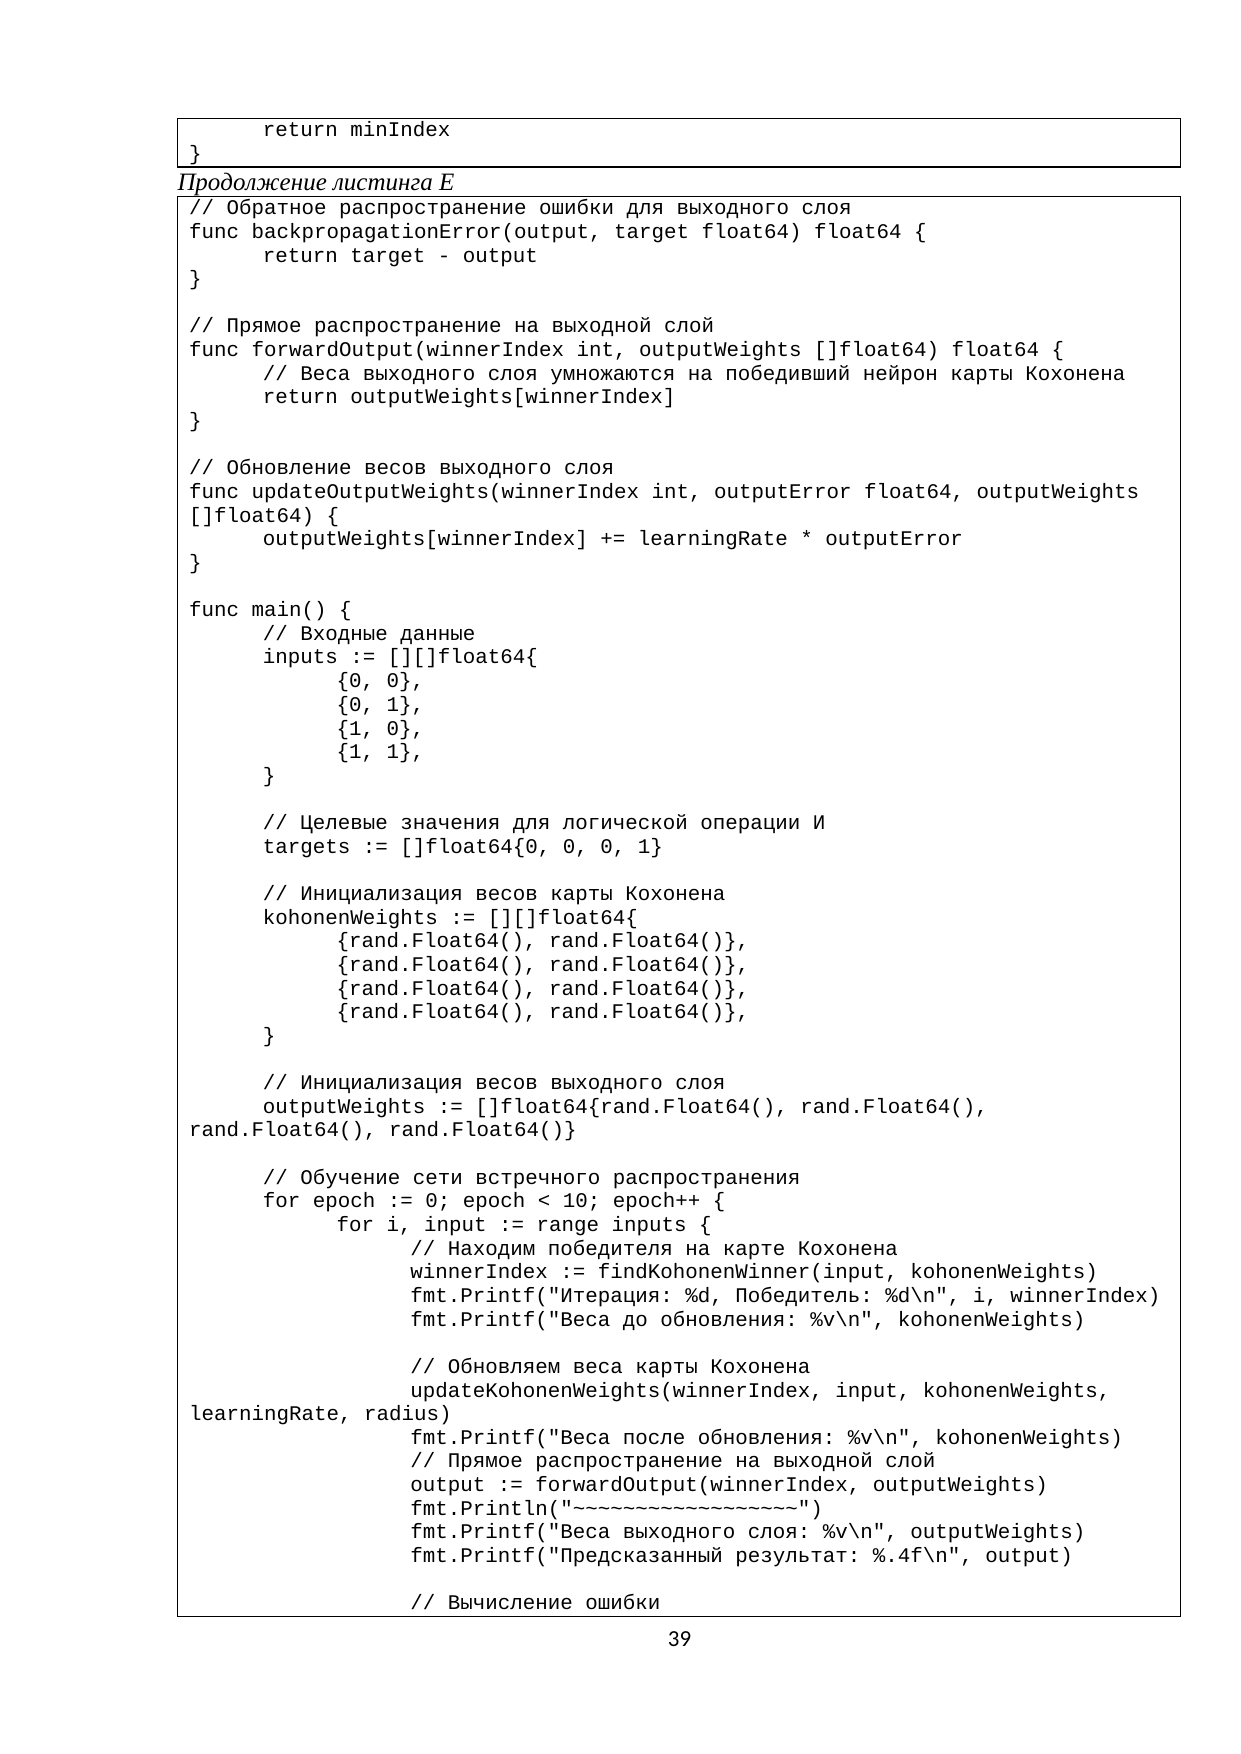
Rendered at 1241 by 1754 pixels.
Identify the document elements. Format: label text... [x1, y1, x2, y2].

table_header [178, 119, 1180, 166]
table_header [178, 197, 1180, 1616]
text Продолжение листинга Е [177, 168, 1181, 196]
